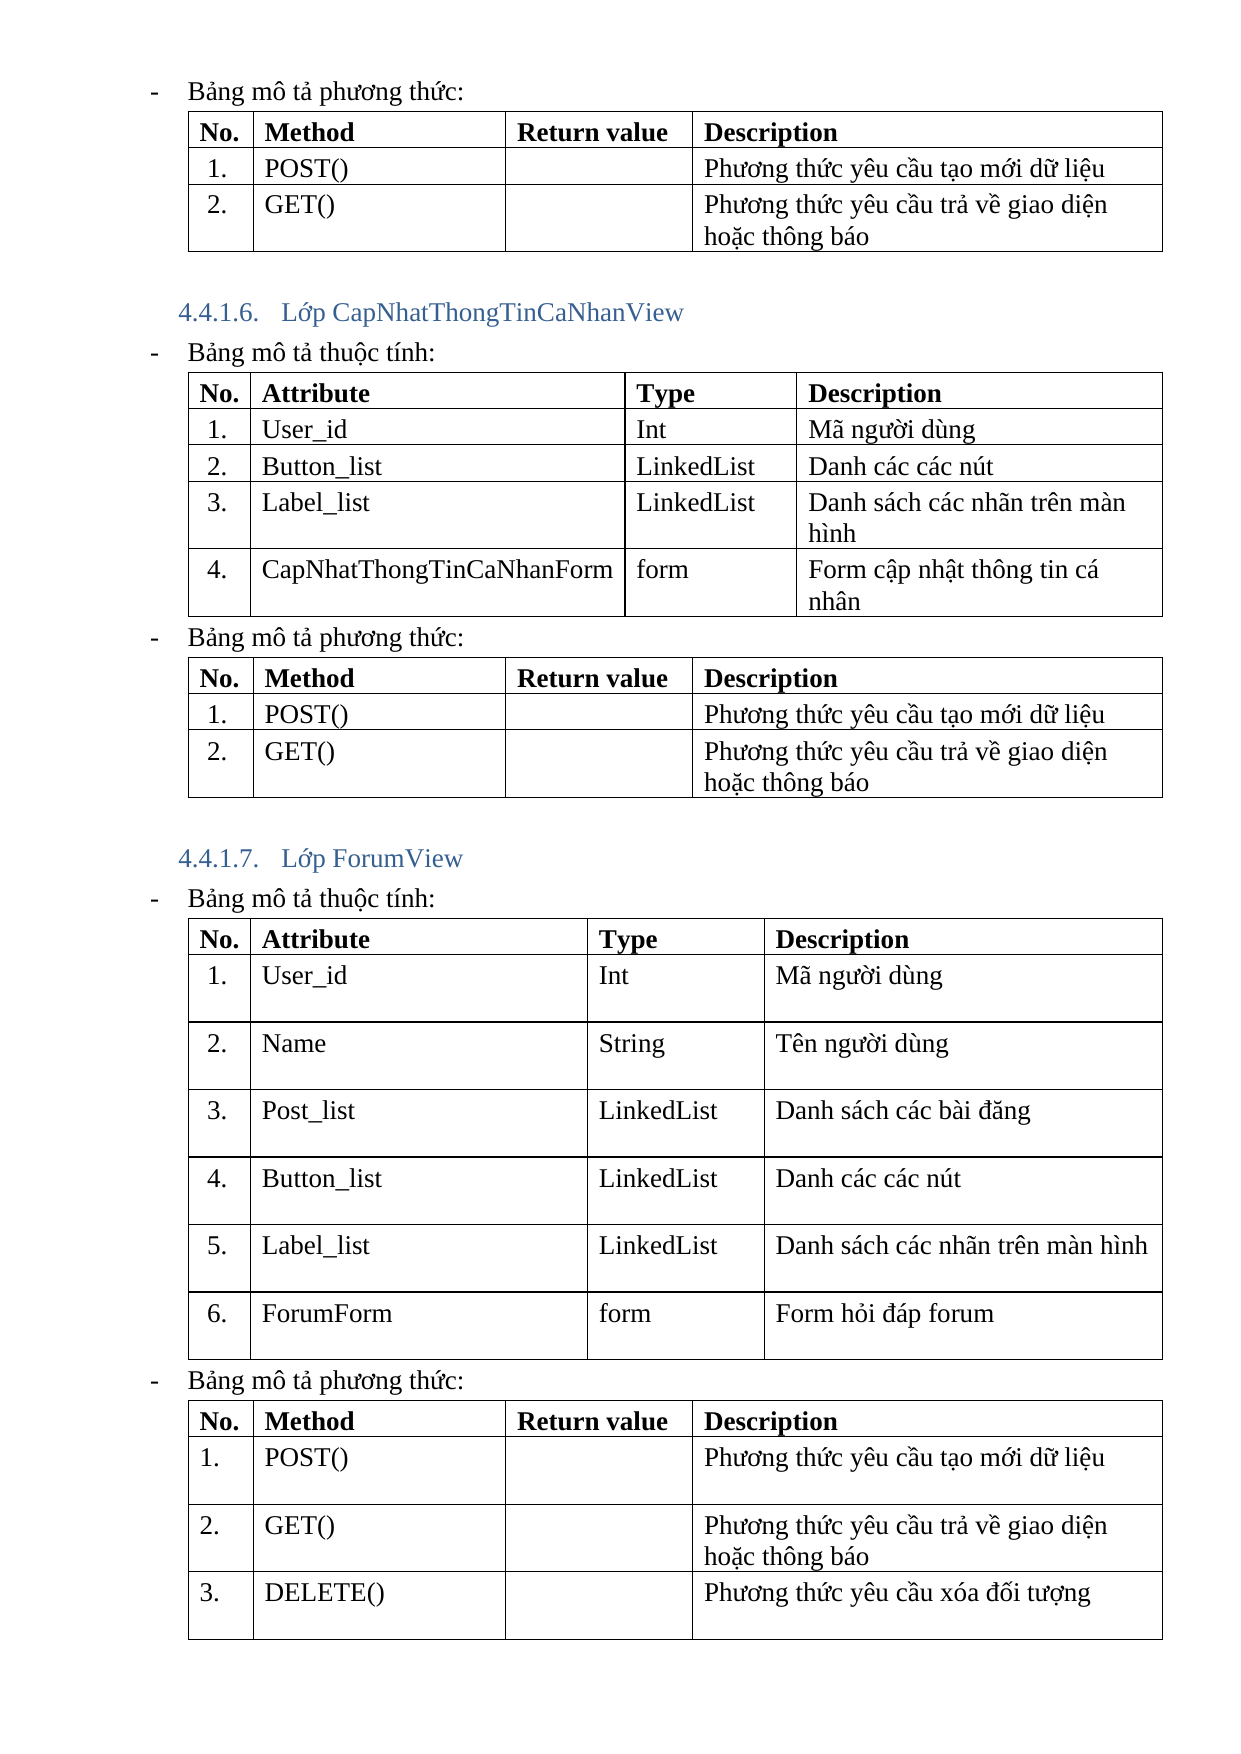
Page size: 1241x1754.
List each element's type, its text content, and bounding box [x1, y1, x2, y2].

table_cell [189, 955, 250, 1021]
table_cell LinkedList [626, 445, 796, 481]
table_cell Danh sách các nhãn trên màn hình [797, 482, 1162, 548]
table_cell [189, 1572, 253, 1639]
table_cell Danh sách các nhãn trên màn hình [765, 1225, 1162, 1291]
table_cell Danh sách các bài đăng [765, 1090, 1162, 1156]
table_cell Mã người dùng [765, 955, 1162, 1021]
table_header Description [765, 919, 1162, 954]
table_header Method [254, 1401, 505, 1436]
table_header Description [693, 1401, 1162, 1436]
table_header No. [189, 658, 253, 693]
table_cell User_id [251, 955, 587, 1021]
table_cell [189, 409, 250, 444]
table_cell [189, 1023, 250, 1089]
table_cell [189, 1437, 253, 1504]
list Bảng mô tả thuộc tính: [150, 336, 1162, 367]
table_cell [189, 482, 250, 548]
table_cell Phương thức yêu cầu tạo mới dữ liệu [693, 694, 1162, 729]
table_cell [506, 185, 692, 251]
table_cell CapNhatThongTinCaNhanForm [251, 549, 624, 616]
table_cell form [626, 549, 796, 616]
table_header Description [797, 373, 1162, 408]
table_cell [506, 730, 692, 797]
list Bảng mô tả phương thức: [150, 621, 1162, 652]
table_cell [189, 1225, 250, 1291]
table_cell [189, 1090, 250, 1156]
table_header Type [626, 373, 796, 408]
table_cell Phương thức yêu cầu trả về giao diện hoặc thông báo [693, 1505, 1162, 1571]
table_header Method [254, 112, 505, 147]
table_cell LinkedList [588, 1225, 764, 1291]
table_cell Phương thức yêu cầu trả về giao diện hoặc thông báo [693, 185, 1162, 251]
table_header Return value [506, 112, 692, 147]
table_cell LinkedList [588, 1090, 764, 1156]
table_header Method [254, 658, 505, 693]
table_cell [189, 694, 253, 729]
table_cell GET() [254, 730, 505, 797]
table_cell DELETE() [254, 1572, 505, 1639]
table_cell form [588, 1293, 764, 1359]
table_cell Post_list [251, 1090, 587, 1156]
table_cell POST() [254, 694, 505, 729]
subtitle Lớp ForumView [178, 842, 1162, 873]
list Bảng mô tả phương thức: [150, 75, 1162, 106]
table_cell Phương thức yêu cầu trả về giao diện hoặc thông báo [693, 730, 1162, 797]
table_cell [189, 1158, 250, 1224]
table_header Attribute [251, 919, 587, 954]
table_cell [189, 730, 253, 797]
table_cell Label_list [251, 482, 624, 548]
table_header Type [588, 919, 764, 954]
table_cell Tên người dùng [765, 1023, 1162, 1089]
list Bảng mô tả phương thức: [150, 1364, 1162, 1395]
table_cell Form cập nhật thông tin cá nhân [797, 549, 1162, 616]
table_cell Button_list [251, 445, 624, 481]
table_cell GET() [254, 185, 505, 251]
table_cell Danh các các nút [765, 1158, 1162, 1224]
table_cell User_id [251, 409, 624, 444]
subtitle Lớp CapNhatThongTinCaNhanView [178, 296, 1162, 327]
table_cell [189, 549, 250, 616]
table_header Return value [506, 658, 692, 693]
table_cell [506, 1572, 692, 1639]
table_cell LinkedList [626, 482, 796, 548]
table_cell String [588, 1023, 764, 1089]
table_cell [506, 148, 692, 183]
table_cell Button_list [251, 1158, 587, 1224]
table_cell Name [251, 1023, 587, 1089]
table_header No. [189, 373, 250, 408]
table_cell Int [626, 409, 796, 444]
table_cell ForumForm [251, 1293, 587, 1359]
table_header No. [189, 919, 250, 954]
table_cell POST() [254, 1437, 505, 1504]
list Bảng mô tả thuộc tính: [150, 882, 1162, 913]
table_cell POST() [254, 148, 505, 183]
table_cell [506, 1437, 692, 1504]
table_cell [189, 445, 250, 481]
table_cell Mã người dùng [797, 409, 1162, 444]
table_header Description [693, 658, 1162, 693]
table_cell Phương thức yêu cầu tạo mới dữ liệu [693, 1437, 1162, 1504]
table_cell Danh các các nút [797, 445, 1162, 481]
table_header Return value [506, 1401, 692, 1436]
table_cell Label_list [251, 1225, 587, 1291]
table_cell Phương thức yêu cầu xóa đối tượng [693, 1572, 1162, 1639]
table_cell [506, 694, 692, 729]
table_cell [189, 1505, 253, 1571]
table_cell Int [588, 955, 764, 1021]
table_header No. [189, 1401, 253, 1436]
table_cell [189, 185, 253, 251]
table_header Description [693, 112, 1162, 147]
table_cell LinkedList [588, 1158, 764, 1224]
table_cell [189, 148, 253, 183]
table_cell Form hỏi đáp forum [765, 1293, 1162, 1359]
table_header Attribute [251, 373, 624, 408]
table_cell GET() [254, 1505, 505, 1571]
table_cell [506, 1505, 692, 1571]
table_cell [189, 1293, 250, 1359]
table_cell Phương thức yêu cầu tạo mới dữ liệu [693, 148, 1162, 183]
table_header No. [189, 112, 253, 147]
